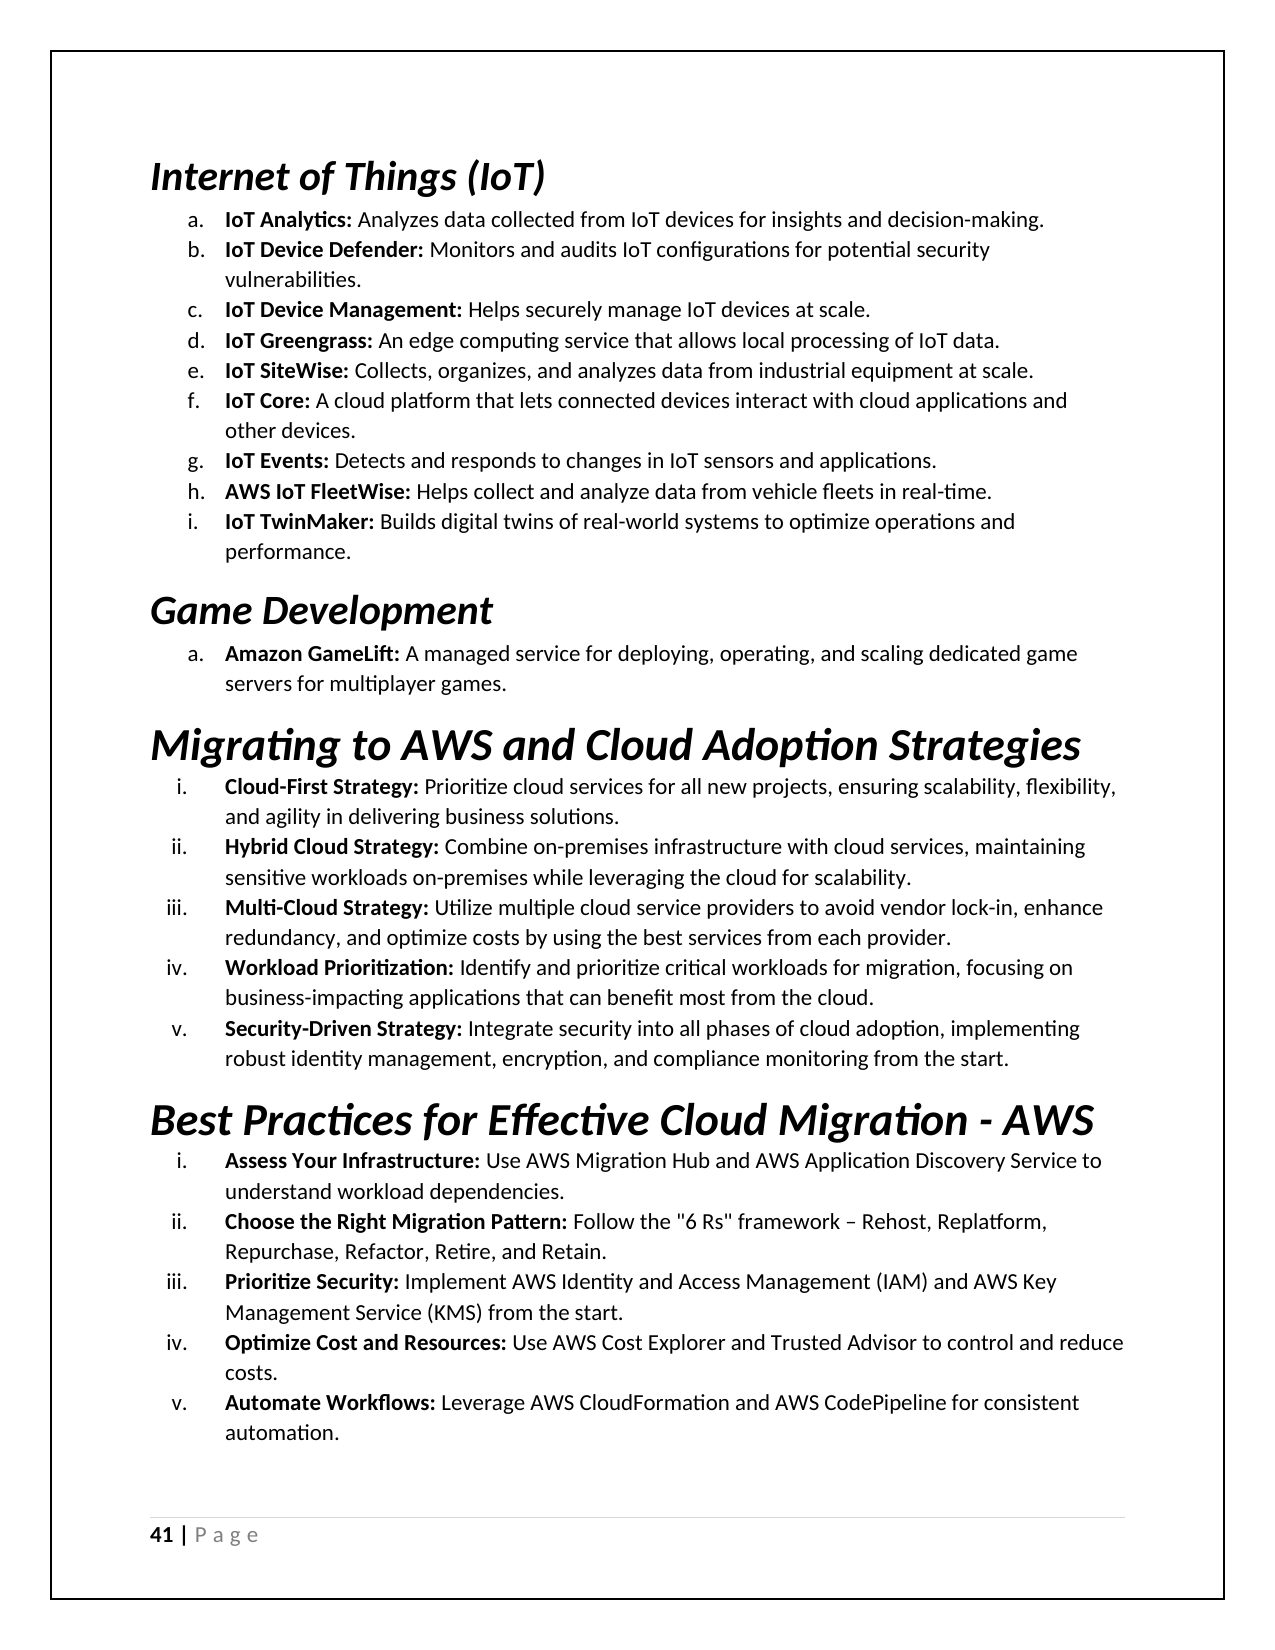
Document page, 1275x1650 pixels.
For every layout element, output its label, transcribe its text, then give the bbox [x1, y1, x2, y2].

list Prioritize Security: Implement AWS Identity and Access Management (IAM) and AWS Key Management Service (KMS) from the start. [187, 1267, 1125, 1326]
list Automate Workflows: Leverage AWS CloudFormation and AWS CodePipeline for consistent automation. [187, 1388, 1125, 1447]
list Security-Driven Strategy: Integrate security into all phases of cloud adoption, implementing robust identity management, encryption, and compliance monitoring from the start. [187, 1014, 1125, 1072]
list Workload Prioritization: Identify and prioritize critical workloads for migration, focusing on business-impacting applications that can benefit most from the cloud. [187, 953, 1125, 1011]
list IoT Device Management: Helps securely manage IoT devices at scale. [187, 296, 1125, 323]
list IoT Core: A cloud platform that lets connected devices interact with cloud applications and other devices. [187, 386, 1125, 444]
list Assess Your Infrastructure: Use AWS Migration Hub and AWS Application Discovery Service to understand workload dependencies. [187, 1147, 1125, 1205]
list AWS IoT FleetWise: Helps collect and analyze data from vehicle fleets in real-time. [187, 477, 1125, 505]
list Choose the Right Migration Pattern: Follow the "6 Rs" framework – Rehost, Replatform, Repurchase, Refactor, Retire, and Retain. [187, 1207, 1125, 1265]
subtitle Migrating to AWS and Cloud Adoption Strategies [150, 716, 1125, 772]
subtitle Best Practices for Effective Cloud Migration - AWS [150, 1091, 1125, 1147]
list IoT SiteWise: Collects, organizes, and analyzes data from industrial equipment at scale. [187, 356, 1125, 384]
list IoT Greengrass: An edge computing service that allows local processing of IoT data. [187, 326, 1125, 354]
subtitle Game Development [150, 584, 1125, 635]
list IoT TwinMaker: Builds digital twins of real-world systems to optimize operations and performance. [187, 507, 1125, 565]
list Hybrid Cloud Strategy: Combine on-premises infrastructure with cloud services, maintaining sensitive workloads on-premises while leveraging the cloud for scalability. [187, 832, 1125, 891]
list Amazon GameLift: A managed service for deploying, operating, and scaling dedicated game servers for multiplayer games. [187, 639, 1125, 697]
list Cloud-First Strategy: Prioritize cloud services for all new projects, ensuring scalability, flexibility, and agility in delivering business solutions. [187, 772, 1125, 830]
list IoT Device Defender: Monitors and audits IoT configurations for potential security vulnerabilities. [187, 235, 1125, 293]
list IoT Events: Detects and responds to changes in IoT sensors and applications. [187, 447, 1125, 474]
list Optimize Cost and Resources: Use AWS Cost Explorer and Trusted Advisor to control and reduce costs. [187, 1328, 1125, 1386]
subtitle Internet of Things (IoT) [150, 150, 1125, 201]
list Multi-Cloud Strategy: Utilize multiple cloud service providers to avoid vendor lock-in, enhance redundancy, and optimize costs by using the best services from each provider. [187, 893, 1125, 951]
list IoT Analytics: Analyzes data collected from IoT devices for insights and decision-making. [187, 205, 1125, 233]
